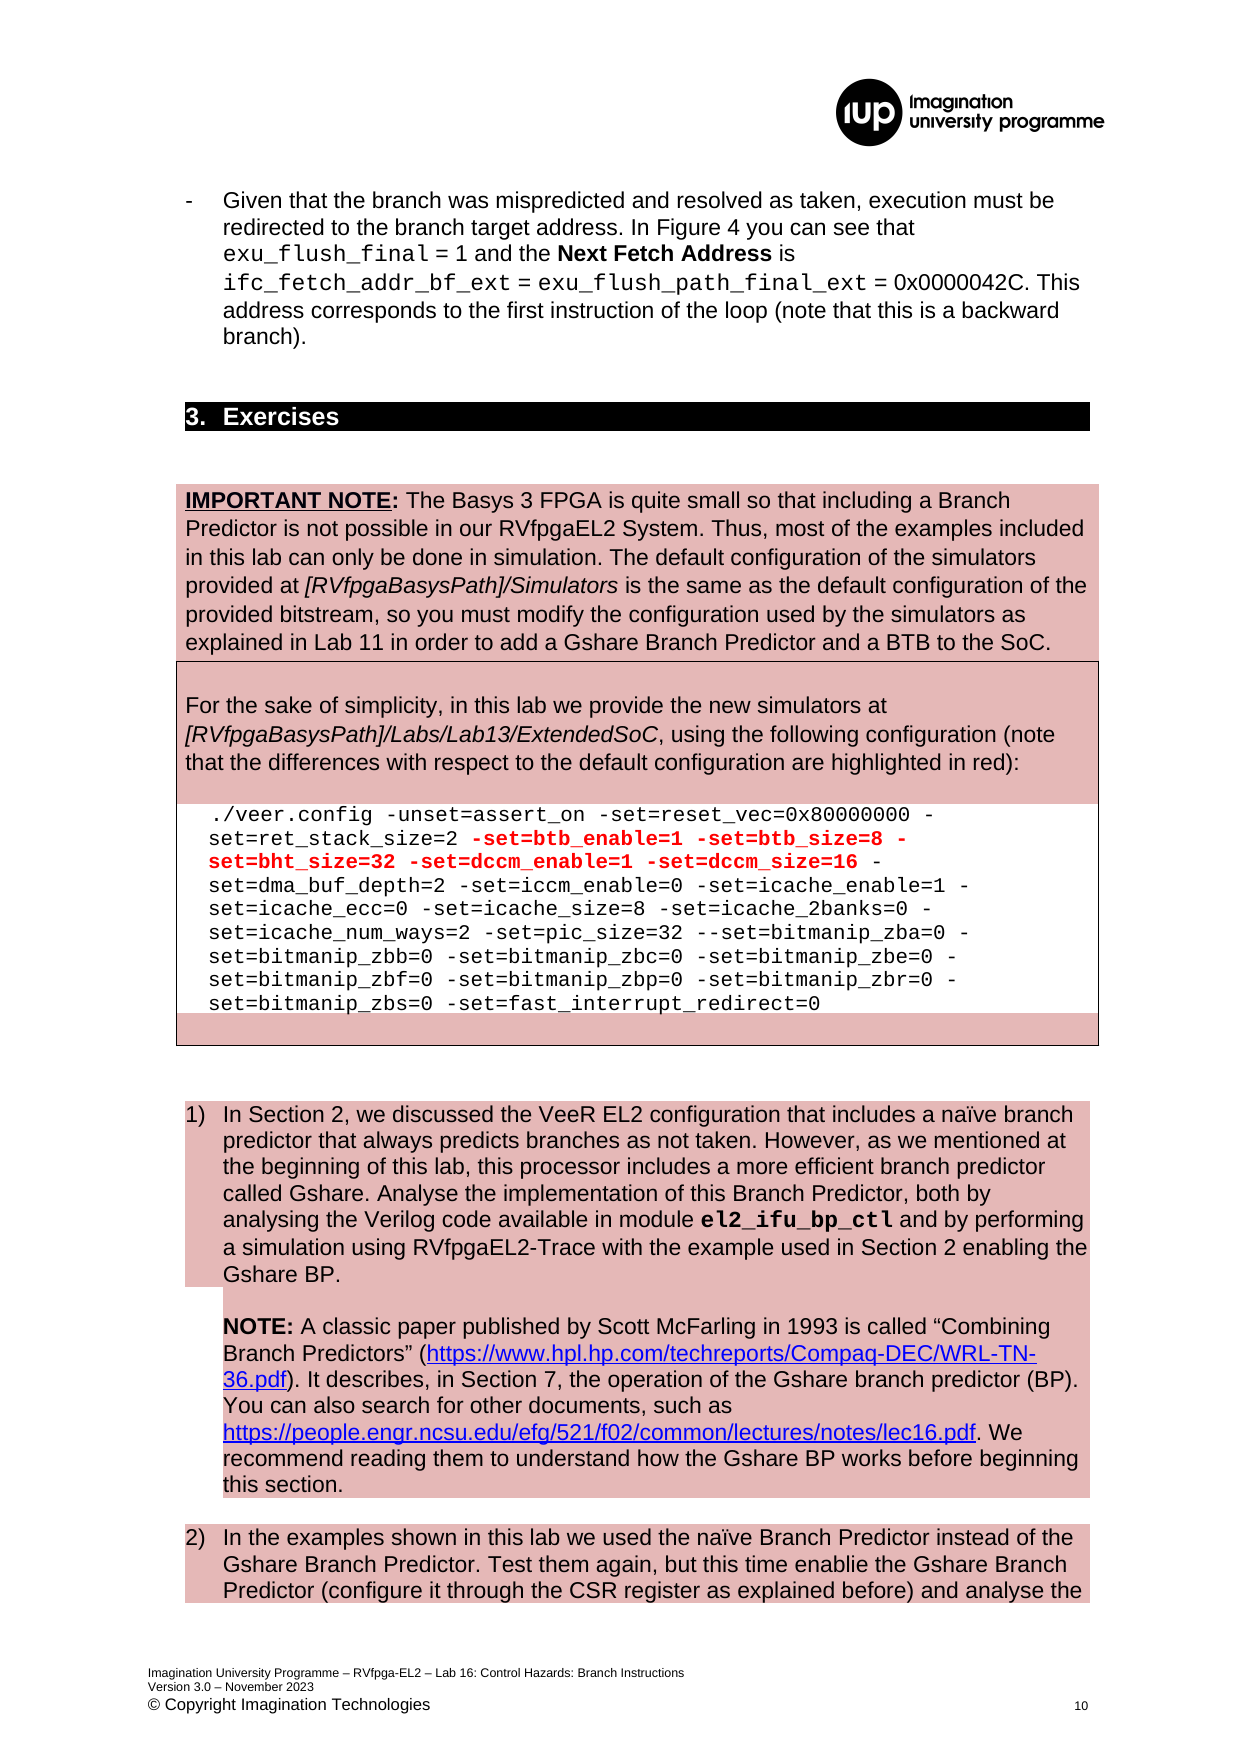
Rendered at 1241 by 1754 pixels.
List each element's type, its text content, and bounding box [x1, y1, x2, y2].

text NOTE: A classic paper published by Scott McFarling in 1993 is called “Combining Branch Predictors” (https://www.hpl.hp.com/techreports/Compaq-DEC/WRL-TN-36.pdf). It describes, in Section 7, the operation of the Gshare branch predictor (BP). You can also search for other documents, such as https://people.engr.ncsu.edu/efg/521/f02/common/lectures/notes/lec16.pdf. We recommend reading them to understand how the Gshare BP works before beginning this section. [223, 1313, 1090, 1498]
subtitle Exercises [185, 402, 1090, 431]
list Given that the branch was mispredicted and resolved as taken, execution must be redirected to the branch target address. In Figure 4 you can see that exu_flush_final = 1 and the Next Fetch Address is ifc_fetch_addr_bf_ext = exu_flush_path_final_ext = 0x0000042C. This address corresponds to the first instruction of the loop (note that this is a backward branch). [185, 187, 1090, 349]
list IMPORTANT NOTE: The Basys 3 FPGA is quite small so that including a Branch Predictor is not possible in our RVfpgaEL2 System. Thus, most of the examples included in this lab can only be done in simulation. The default configuration of the simulators provided at [RVfpgaBasysPath]/Simulators is the same as the default configuration of the provided bitstream, so you must modify the configuration used by the simulators as explained in Lab 11 in order to add a Gshare Branch Predictor and a BTB to the SoC. [176, 484, 1099, 658]
picture [834, 77, 1106, 148]
list In Section 2, we discussed the VeeR EL2 configuration that includes a naïve branch predictor that always predicts branches as not taken. However, as we mentioned at the beginning of this lab, this processor includes a more efficient branch predictor called Gshare. Analyse the implementation of this Branch Predictor, both by analysing the Verilog code available in module el2_ifu_bp_ctl and by performing a simulation using RVfpgaEL2-Trace with the example used in Section 2 enabling the Gshare BP. [185, 1101, 1090, 1287]
list ./veer.config -unset=assert_on -set=reset_vec=0x80000000 -set=ret_stack_size=2 -set=btb_enable=1 -set=btb_size=8 -set=bht_size=32 -set=dccm_enable=1 -set=dccm_size=16 -set=dma_buf_depth=2 -set=iccm_enable=0 -set=icache_enable=1 -set=icache_ecc=0 -set=icache_size=8 -set=icache_2banks=0 -set=icache_num_ways=2 -set=pic_size=32 --set=bitmanip_zba=0 -set=bitmanip_zbb=0 -set=bitmanip_zbc=0 -set=bitmanip_zbe=0 -set=bitmanip_zbf=0 -set=bitmanip_zbp=0 -set=bitmanip_zbr=0 -set=bitmanip_zbs=0 -set=fast_interrupt_redirect=0 [177, 801, 1098, 1013]
list For the sake of simplicity, in this lab we provide the new simulators at [RVfpgaBasysPath]/Labs/Lab13/ExtendedSoC, using the following configuration (note that the differences with respect to the default configuration are highlighted in red): [177, 689, 1098, 774]
